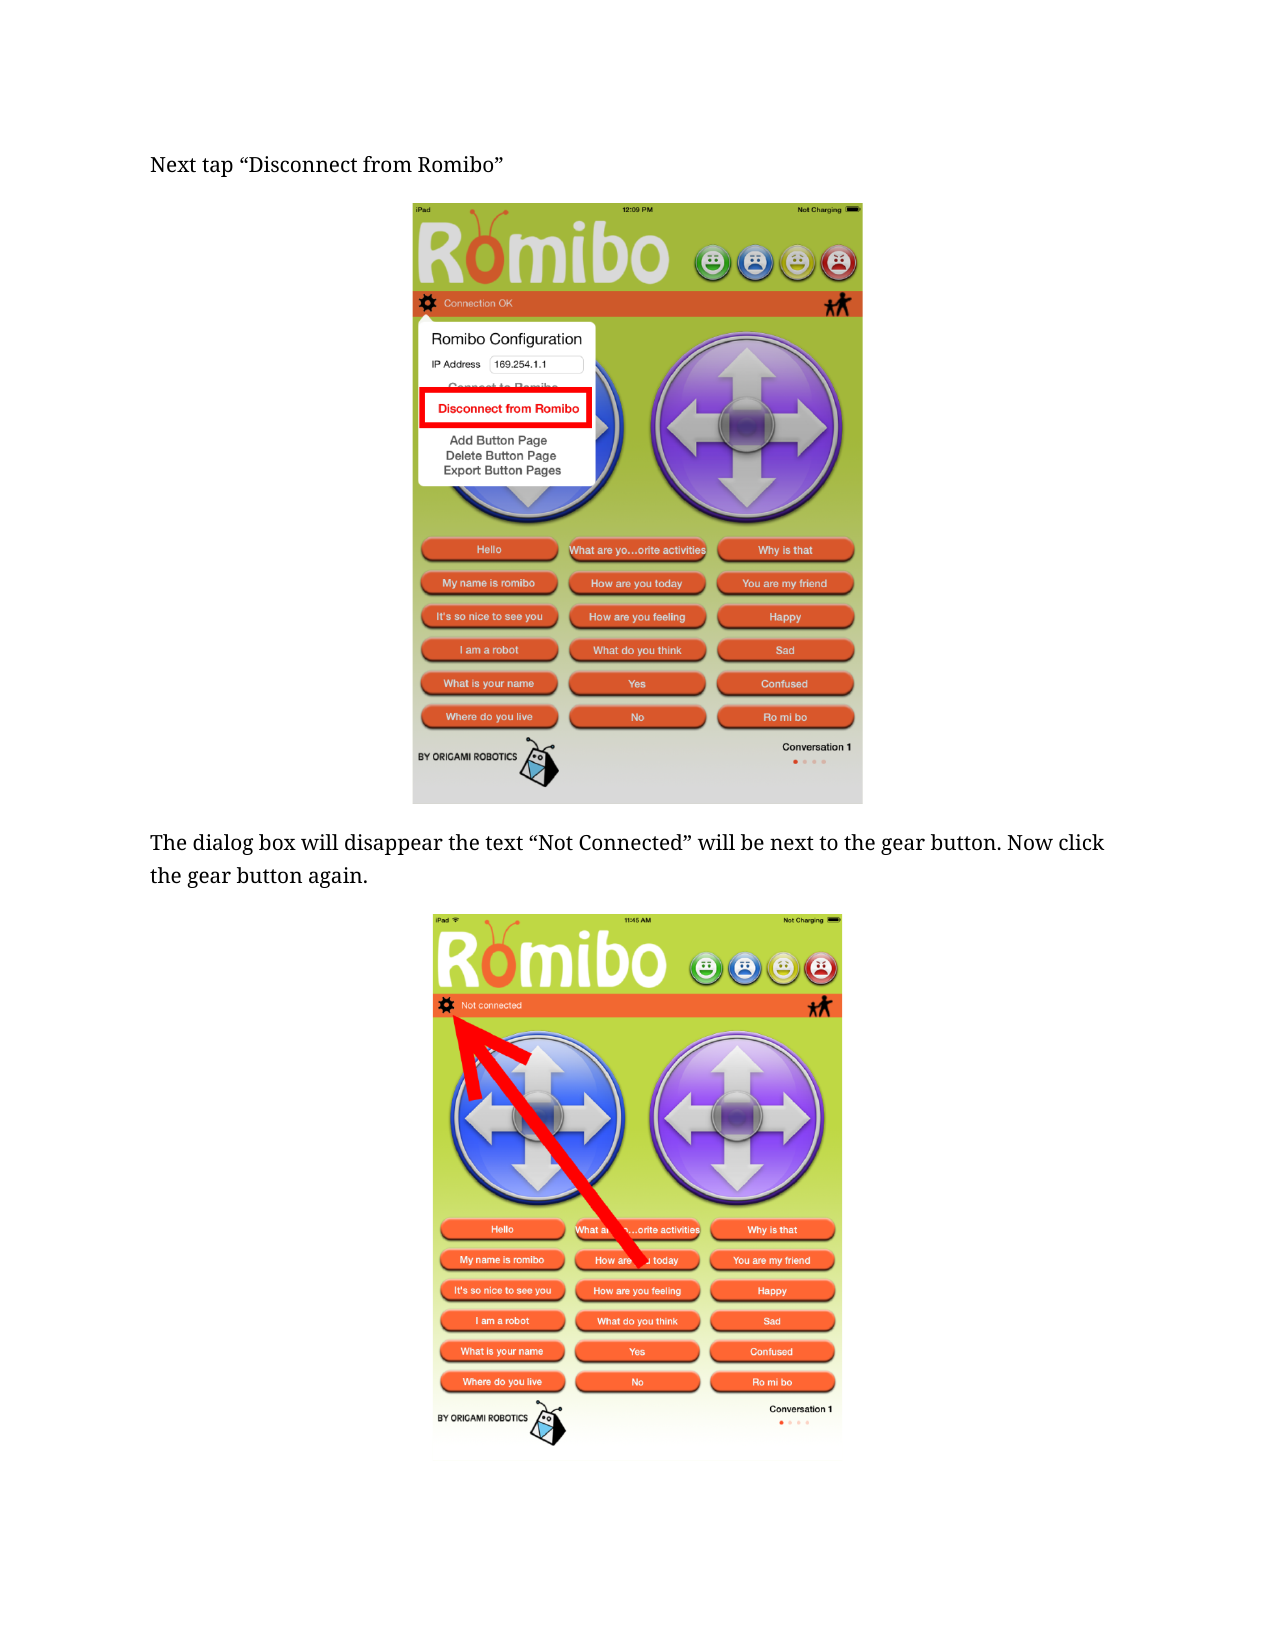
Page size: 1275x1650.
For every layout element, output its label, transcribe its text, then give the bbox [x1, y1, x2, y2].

text The dialog box will disappear the text “Not Connected” will be next to the gear button. Now click the gear button again. [150, 828, 1125, 889]
picture [412, 203, 863, 804]
picture [432, 914, 843, 1461]
text Next tap “Disconnect from Romibo” [150, 150, 1125, 178]
